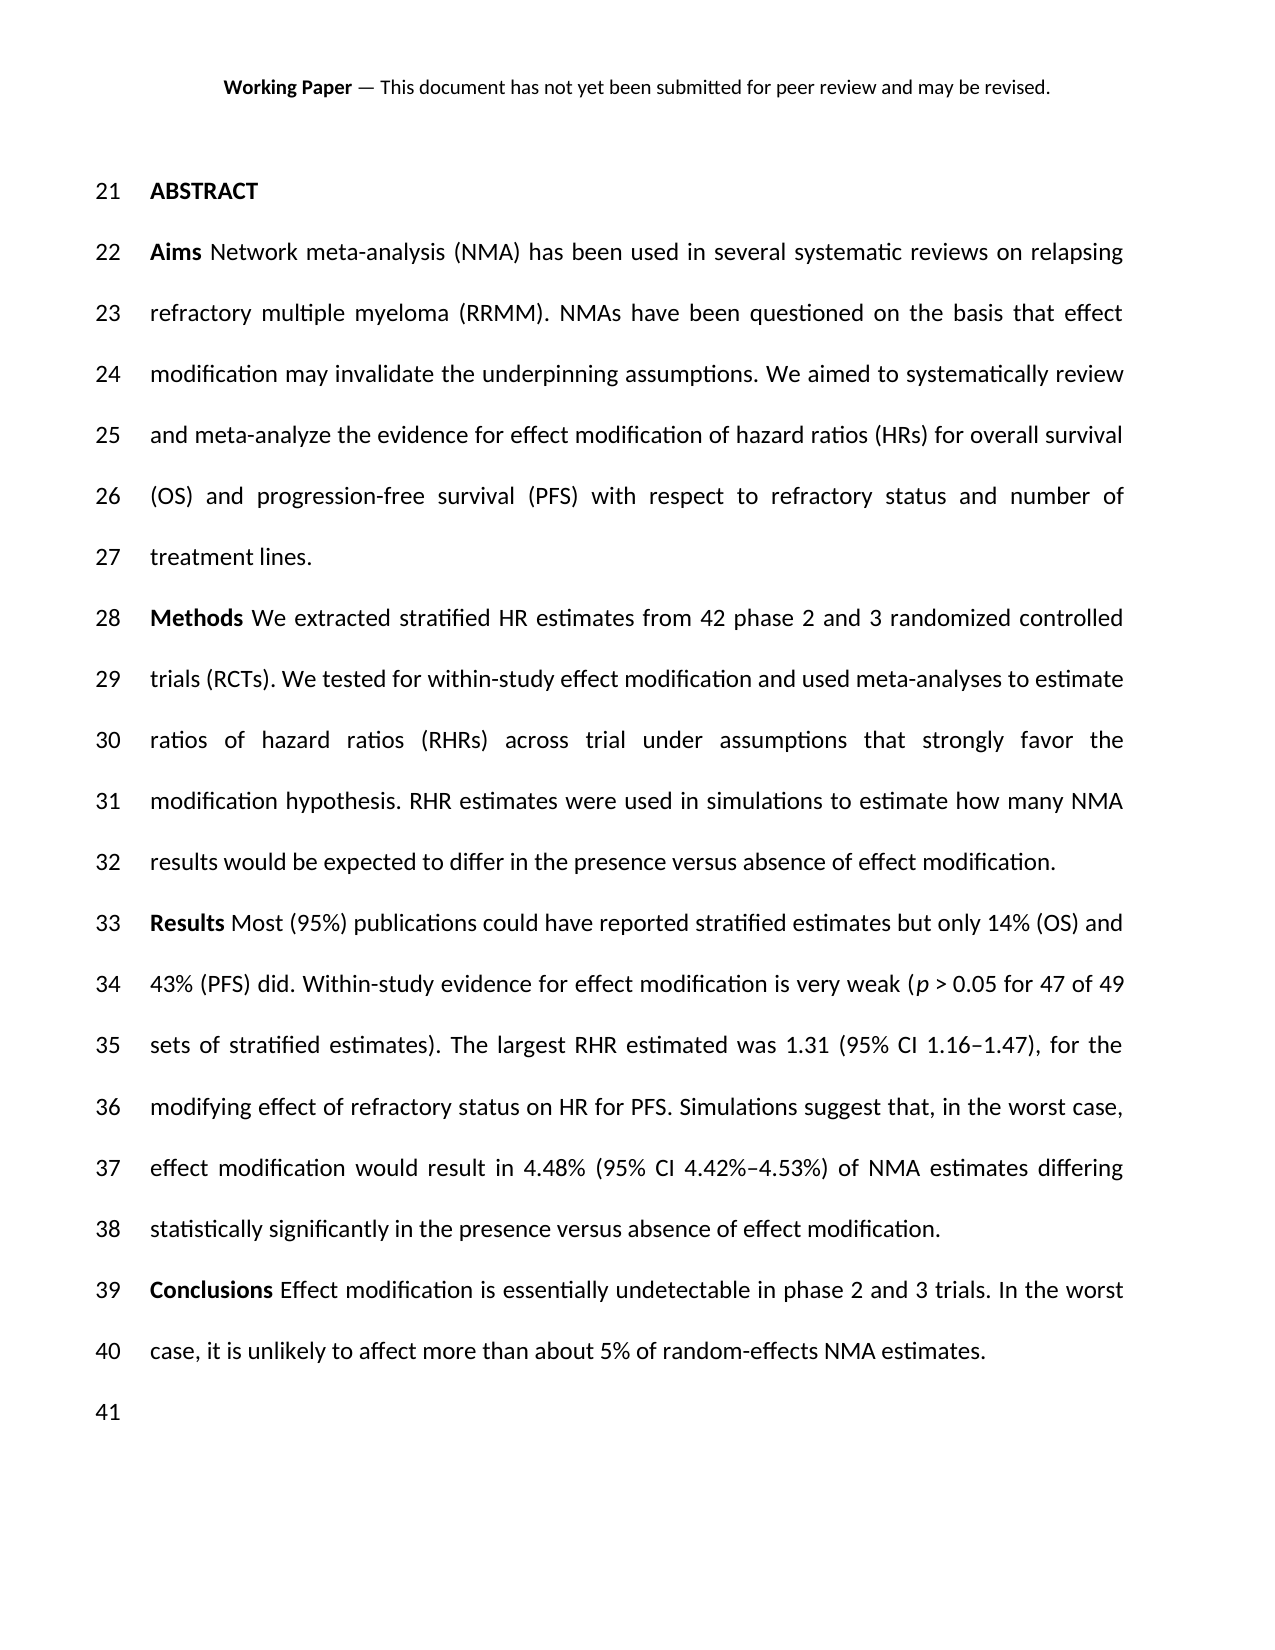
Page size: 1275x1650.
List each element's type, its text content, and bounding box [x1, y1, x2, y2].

text Conclusions Effect modification is essentially undetectable in phase 2 and 3 trials. In the worst case, it is unlikely to affect more than about 5% of random-effects NMA estimates. [150, 1274, 1125, 1365]
text Methods We extracted stratified HR estimates from 42 phase 2 and 3 randomized controlled trials (RCTs). We tested for within-study effect modification and used meta-analyses to estimate ratios of hazard ratios (RHRs) across trial under assumptions that strongly favor the modification hypothesis. RHR estimates were used in simulations to estimate how many NMA results would be expected to differ in the presence versus absence of effect modification. [150, 602, 1125, 877]
text Results Most (95%) publications could have reported stratified estimates but only 14% (OS) and 43% (PFS) did. Within-study evidence for effect modification is very weak (p > 0.05 for 47 of 49 sets of stratified estimates). The largest RHR estimated was 1.31 (95% CI 1.16–1.47), for the modifying effect of refractory status on HR for PFS. Simulations suggest that, in the worst case, effect modification would result in 4.48% (95% CI 4.42%–4.53%) of NMA estimates differing statistically significantly in the presence versus absence of effect modification. [150, 907, 1125, 1243]
subtitle ABSTRACT [150, 175, 1125, 206]
text Aims Network meta-analysis (NMA) has been used in several systematic reviews on relapsing refractory multiple myeloma (RRMM). NMAs have been questioned on the basis that effect modification may invalidate the underpinning assumptions. We aimed to systematically review and meta-analyze the evidence for effect modification of hazard ratios (HRs) for overall survival (OS) and progression-free survival (PFS) with respect to refractory status and number of treatment lines. [150, 236, 1125, 572]
